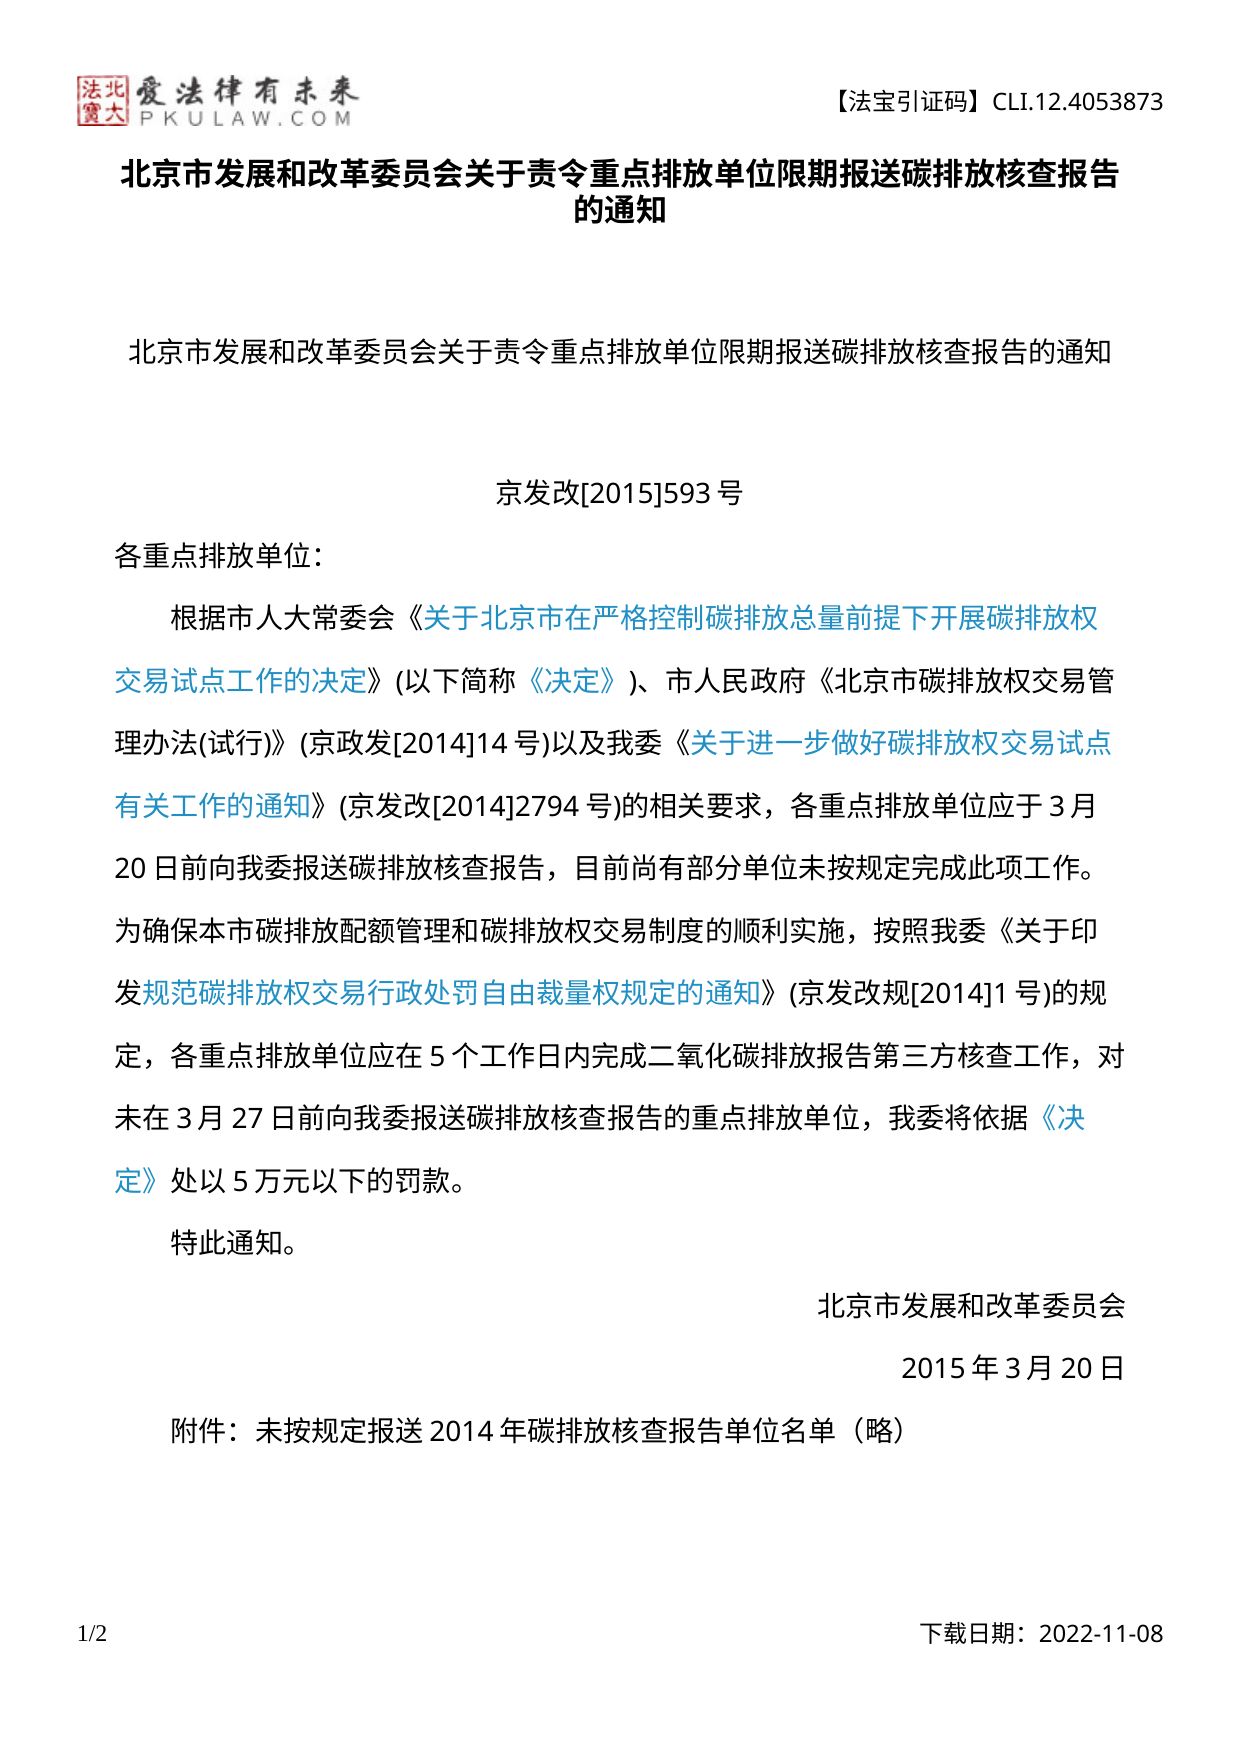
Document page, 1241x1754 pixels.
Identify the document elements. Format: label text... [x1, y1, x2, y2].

text 北京市发展和改革委员会关于责令重点排放单位限期报送碳排放核查报告的通知 [114, 308, 1126, 371]
text 附件：未按规定报送2014年碳排放核查报告单位名单（略） [114, 1387, 1126, 1449]
text 根据市人大常委会《关于北京市在严格控制碳排放总量前提下开展碳排放权交易试点工作的决定》(以下简称《决定》)、市人民政府《北京市碳排放权交易管理办法(试行)》(京政发[2014]14号)以及我委《关于进一步做好碳排放权交易试点有关工作的通知》(京发改[2014]2794号)的相关要求，各重点排放单位应于3月20日前向我委报送碳排放核查报告，目前尚有部分单位未按规定完成此项工作。为确保本市碳排放配额管理和碳排放权交易制度的顺利实施，按照我委《关于印发规范碳排放权交易行政处罚自由裁量权规定的通知》(京发改规[2014]1号)的规定，各重点排放单位应在5个工作日内完成二氧化碳排放报告第三方核查工作，对未在3月27日前向我委报送碳排放核查报告的重点排放单位，我委将依据《决定》处以5万元以下的罚款。 [114, 574, 1126, 1199]
text 特此通知。 [114, 1199, 1126, 1262]
text 各重点排放单位： [114, 512, 1126, 574]
title 北京市发展和改革委员会关于责令重点排放单位限期报送碳排放核查报告的通知 [114, 156, 1126, 228]
picture [76, 75, 361, 126]
text 京发改[2015]593号 [114, 387, 1126, 512]
text 2015年3月20日 [114, 1324, 1126, 1387]
text 北京市发展和改革委员会 [114, 1262, 1126, 1324]
